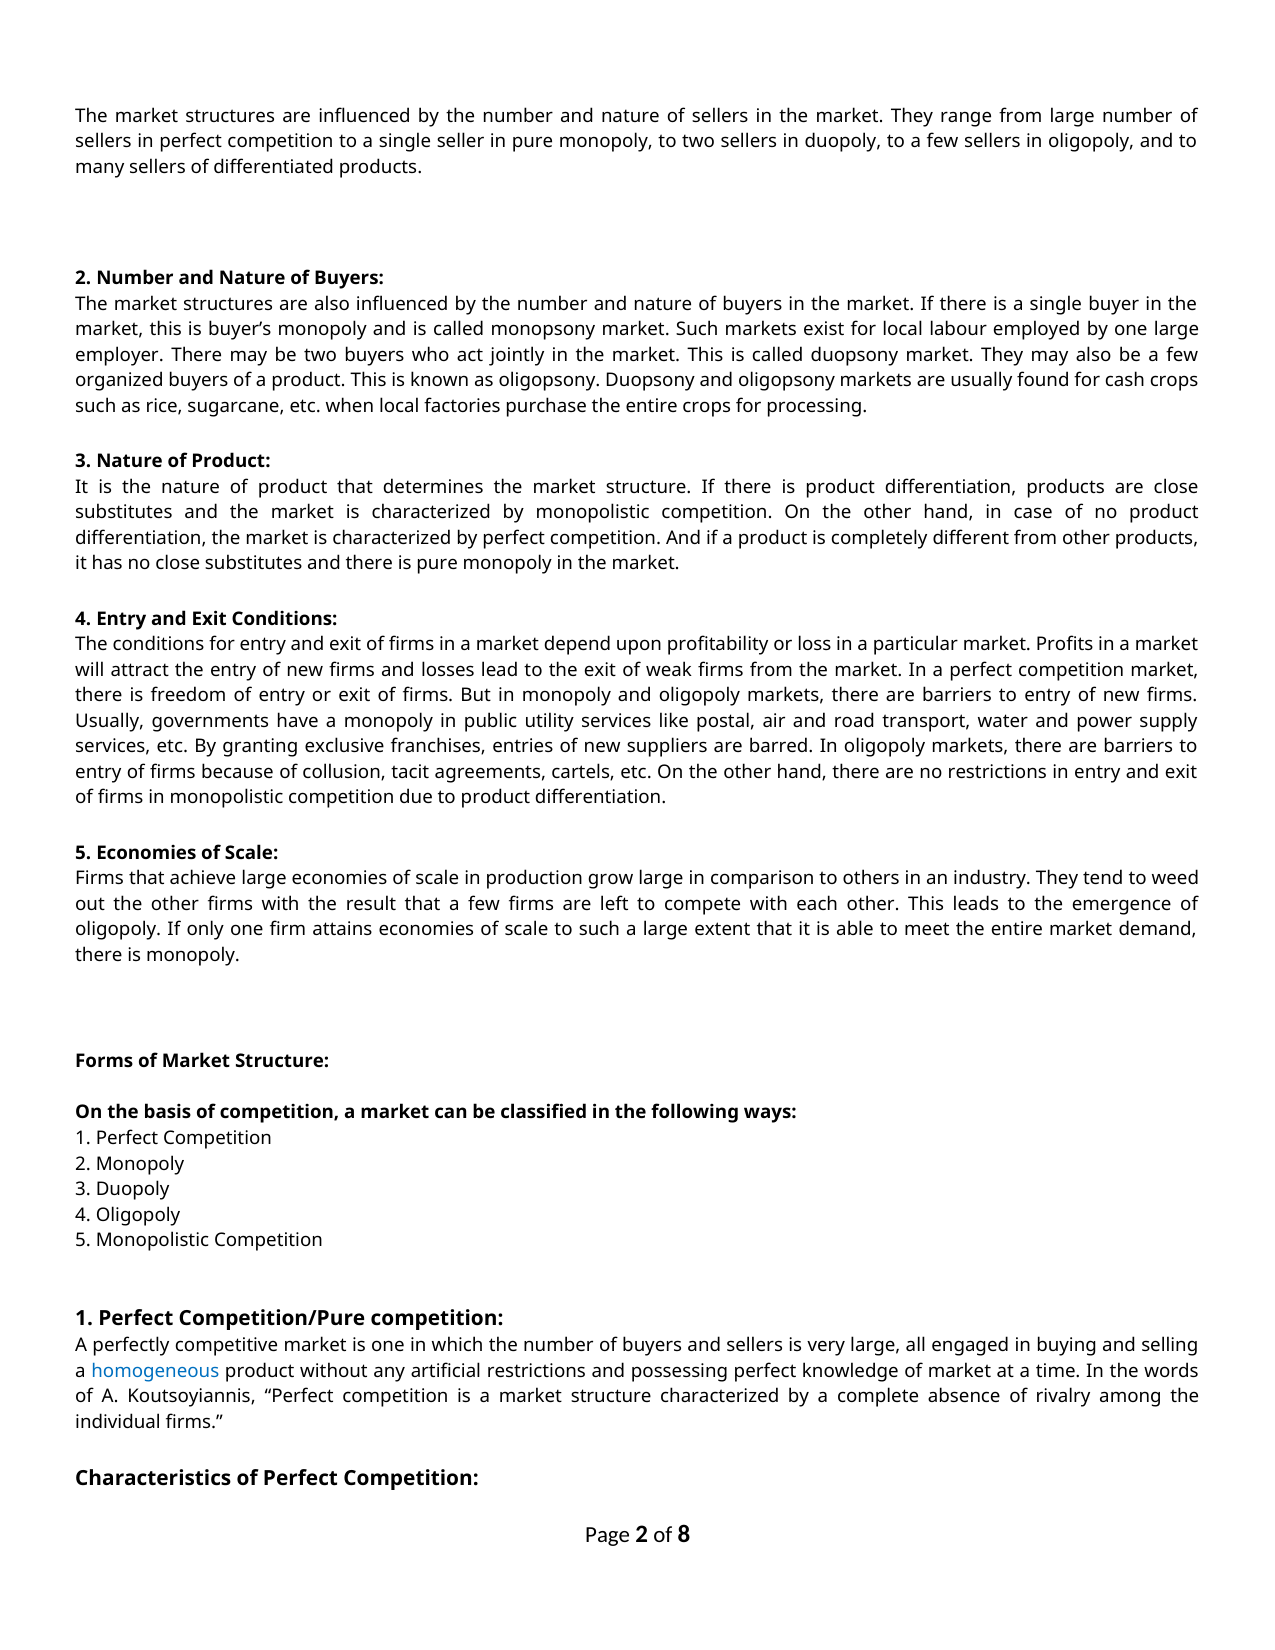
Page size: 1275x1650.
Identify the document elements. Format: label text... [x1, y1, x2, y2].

text It is the nature of product that determines the market structure. If there is product differentiation, products are close substitutes and the market is characterized by monopolistic competition. On the other hand, in case of no product differentiation, the market is characterized by perfect competition. And if a product is completely different from other products, it has no close substitutes and there is pure monopoly in the market. [75, 473, 1200, 575]
subtitle 1. Perfect Competition/Pure competition: [75, 1303, 1200, 1331]
text The market structures are influenced by the number and nature of sellers in the market. They range from large number of sellers in perfect competition to a single seller in pure monopoly, to two sellers in duopoly, to a few sellers in oligopoly, and to many sellers of differentiated products. [75, 102, 1200, 179]
subtitle 5. Economies of Scale: [75, 839, 1200, 865]
text The conditions for entry and exit of firms in a market depend upon profitability or loss in a particular market. Profits in a market will attract the entry of new firms and losses lead to the exit of weak firms from the market. In a perfect competition market, there is freedom of entry or exit of firms. But in monopoly and oligopoly markets, there are barriers to entry of new firms. Usually, governments have a monopoly in public utility services like postal, air and road transport, water and power supply services, etc. By granting exclusive franchises, entries of new suppliers are barred. In oligopoly markets, there are barriers to entry of firms because of collusion, tacit agreements, cartels, etc. On the other hand, there are no restrictions in entry and exit of firms in monopolistic competition due to product differentiation. [75, 631, 1200, 809]
text 1. Perfect Competition [75, 1124, 1200, 1150]
subtitle 3. Nature of Product: [75, 447, 1200, 473]
text Characteristics of Perfect Competition: [75, 1463, 1200, 1492]
text 5. Monopolistic Competition [75, 1226, 1200, 1252]
text 2. Monopoly [75, 1150, 1200, 1175]
subtitle 2. Number and Nature of Buyers: [75, 264, 1200, 290]
text A perfectly competitive market is one in which the number of buyers and sellers is very large, all engaged in buying and selling a homogeneous product without any artificial restrictions and possessing perfect knowledge of market at a time. In the words of A. Koutsoyiannis, “Perfect competition is a market structure characterized by a complete absence of rivalry among the individual firms.” [75, 1331, 1200, 1433]
subtitle Forms of Market Structure: [75, 1048, 1200, 1073]
text The market structures are also influenced by the number and nature of buyers in the market. If there is a single buyer in the market, this is buyer’s monopoly and is called monopsony market. Such markets exist for local labour employed by one large employer. There may be two buyers who act jointly in the market. This is called duopsony market. They may also be a few organized buyers of a product. This is known as oligopsony. Duopsony and oligopsony markets are usually found for cash crops such as rice, sugarcane, etc. when local factories purchase the entire crops for processing. [75, 290, 1200, 417]
text 3. Duopoly [75, 1175, 1200, 1201]
subtitle 4. Entry and Exit Conditions: [75, 605, 1200, 631]
text On the basis of competition, a market can be classified in the following ways: [75, 1099, 1200, 1124]
text Firms that achieve large economies of scale in production grow large in comparison to others in an industry. They tend to weed out the other firms with the result that a few firms are left to compete with each other. This leads to the emergence of oligopoly. If only one firm attains economies of scale to such a large extent that it is able to meet the entire market demand, there is monopoly. [75, 865, 1200, 967]
text 4. Oligopoly [75, 1201, 1200, 1226]
